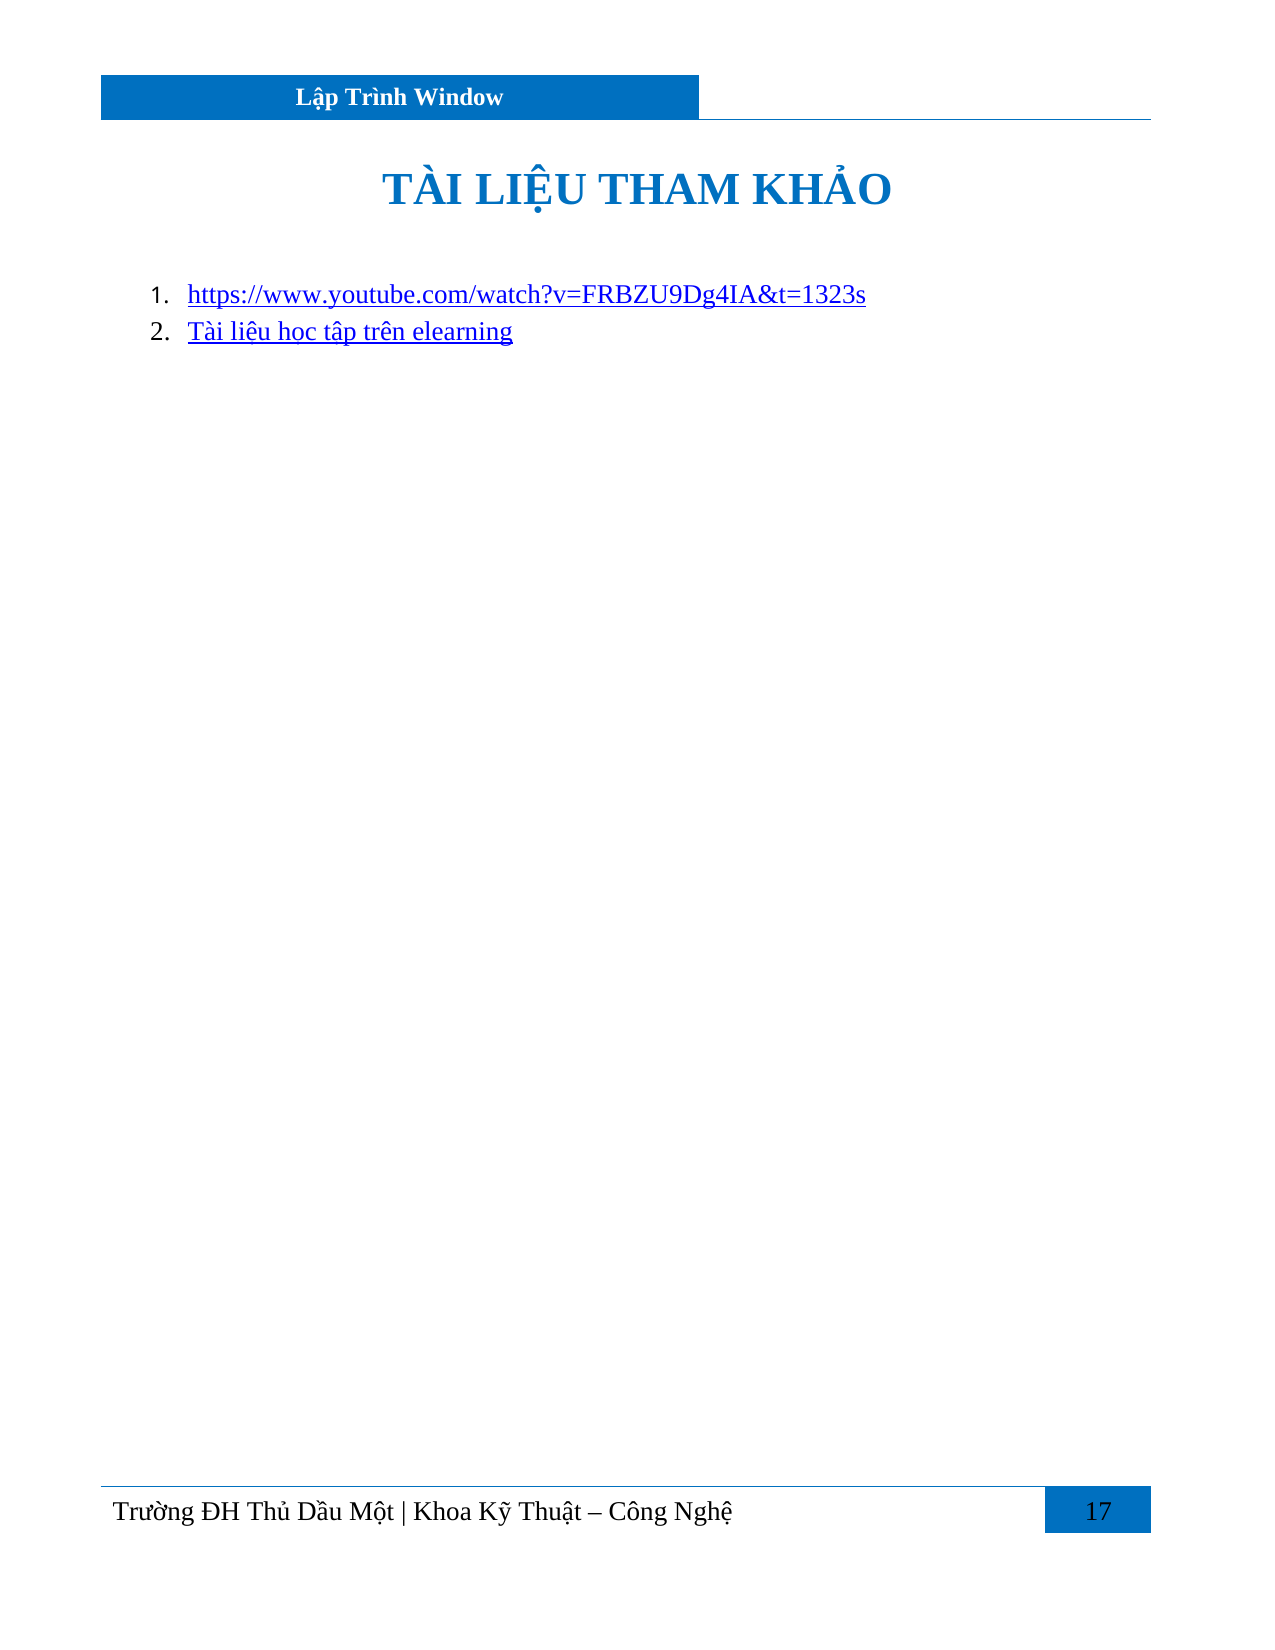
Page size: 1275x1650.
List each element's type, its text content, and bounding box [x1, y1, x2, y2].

list https://www.youtube.com/watch?v=FRBZU9Dg4IA&t=1323s [150, 278, 1162, 311]
list Tài liệu học tập trên elearning [150, 315, 1162, 346]
subtitle TÀI LIỆU THAM KHẢO [112, 161, 1162, 214]
